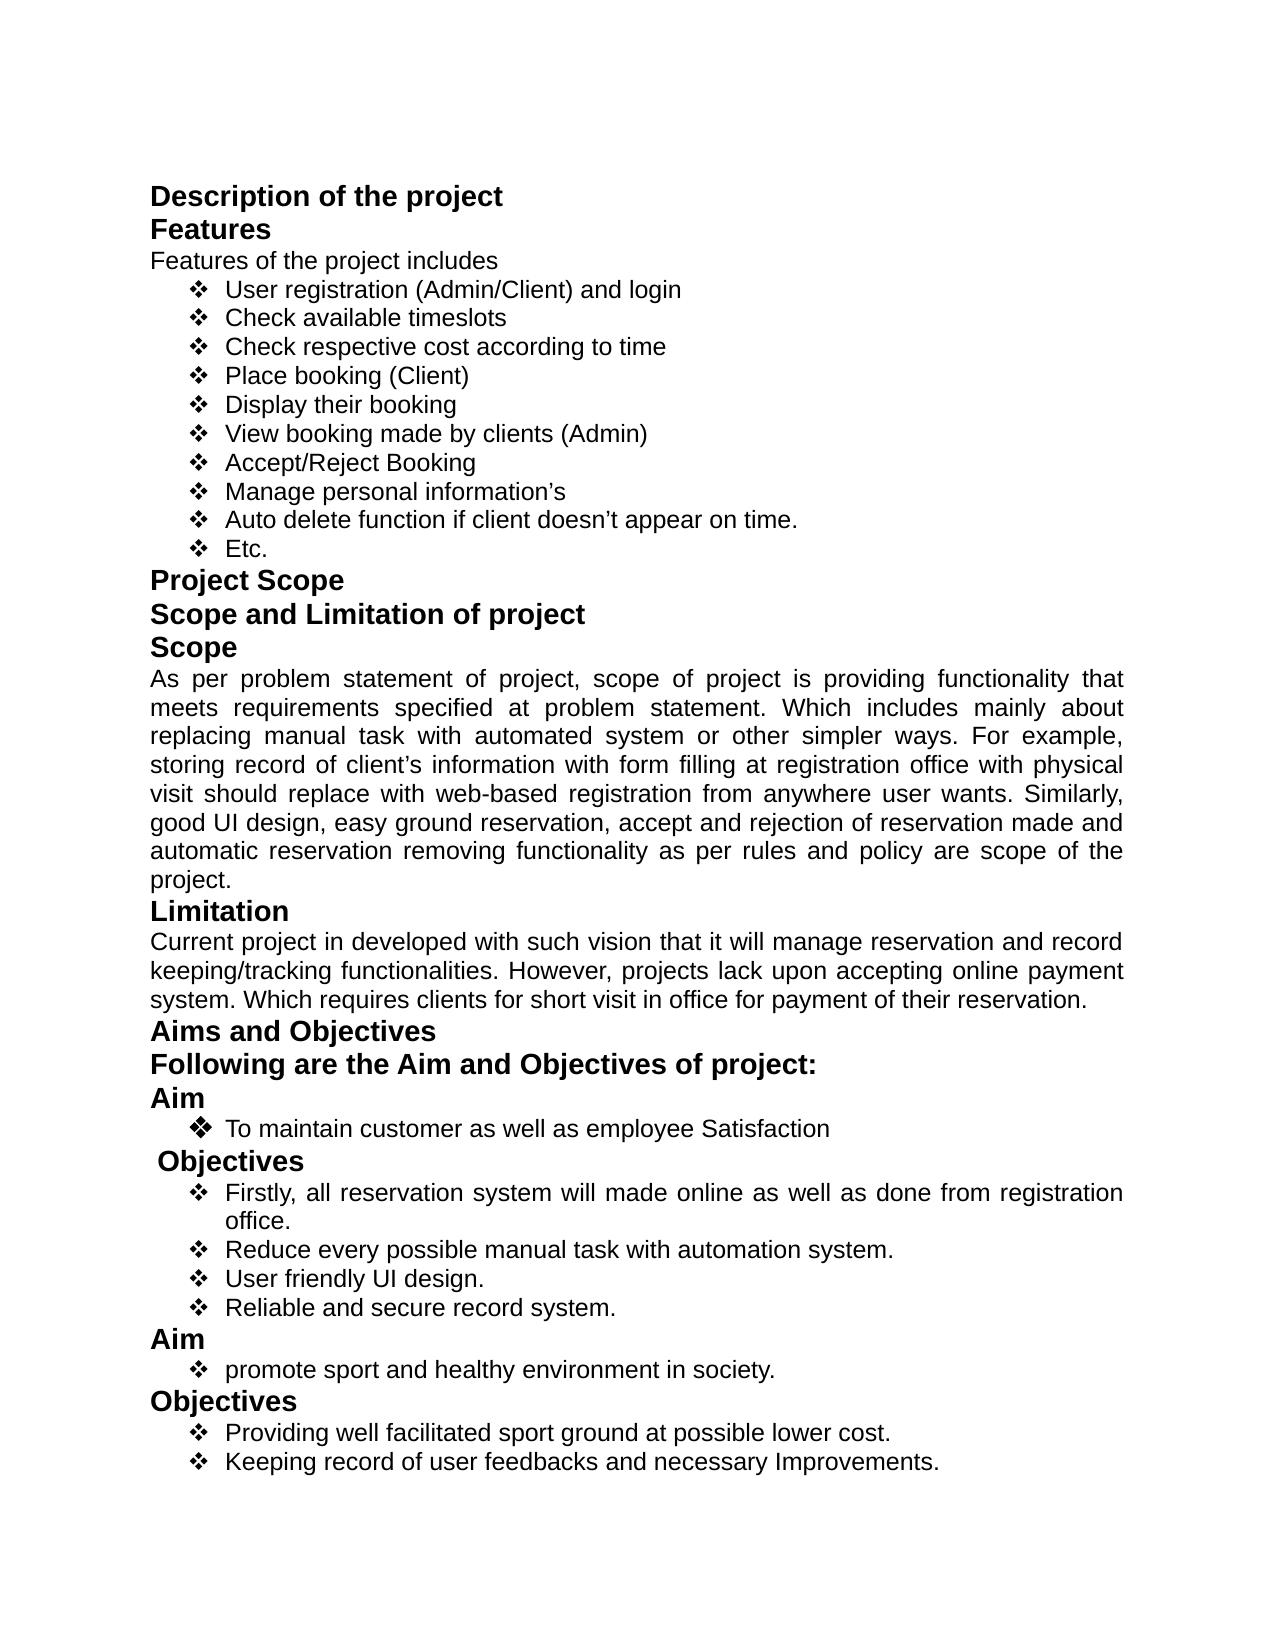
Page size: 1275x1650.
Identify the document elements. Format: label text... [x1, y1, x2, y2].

text Following are the Aim and Objectives of project: [150, 1047, 1125, 1081]
text Project Scope [150, 563, 1125, 597]
list View booking made by clients (Admin) [187, 419, 1125, 448]
text Scope [150, 630, 1125, 664]
list Display their booking [187, 390, 1125, 419]
list Etc. [187, 534, 1125, 563]
text Features [150, 212, 1125, 246]
list To maintain customer as well as employee Satisfaction [187, 1114, 1125, 1144]
list Providing well facilitated sport ground at possible lower cost. [187, 1418, 1125, 1446]
list Reliable and secure record system. [187, 1293, 1125, 1322]
list Check respective cost according to time [187, 332, 1125, 361]
list Accept/Reject Booking [187, 448, 1125, 477]
text Description of the project [150, 179, 1125, 212]
text Scope and Limitation of project [150, 597, 1125, 630]
list Manage personal information’s [187, 477, 1125, 505]
list User friendly UI design. [187, 1264, 1125, 1293]
list Check available timeslots [187, 303, 1125, 332]
list Auto delete function if client doesn’t appear on time. [187, 505, 1125, 534]
text Aim [150, 1081, 1125, 1114]
text Objectives [150, 1384, 1125, 1418]
list Firstly, all reservation system will made online as well as done from registration office. [187, 1177, 1125, 1235]
text Features of the project includes [150, 246, 1125, 274]
text As per problem statement of project, scope of project is providing functionality that meets requirements specified at problem statement. Which includes mainly about replacing manual task with automated system or other simpler ways. For example, storing record of client’s information with form filling at registration office with physical visit should replace with web-based registration from anywhere user wants. Similarly, good UI design, easy ground reservation, accept and rejection of reservation made and automatic reservation removing functionality as per rules and policy are scope of the project. [150, 664, 1125, 894]
list User registration (Admin/Client) and login [187, 274, 1125, 303]
text Aims and Objectives [150, 1013, 1125, 1047]
text Current project in developed with such vision that it will manage reservation and record keeping/tracking functionalities. However, projects lack upon accepting online payment system. Which requires clients for short visit in office for payment of their reservation. [150, 927, 1125, 1013]
text Aim [150, 1322, 1125, 1355]
list promote sport and healthy environment in society. [187, 1355, 1125, 1384]
list Keeping record of user feedbacks and necessary Improvements. [187, 1446, 1125, 1475]
text Objectives [150, 1144, 1125, 1177]
text Limitation [150, 894, 1125, 927]
list Place booking (Client) [187, 361, 1125, 390]
list Reduce every possible manual task with automation system. [187, 1235, 1125, 1264]
